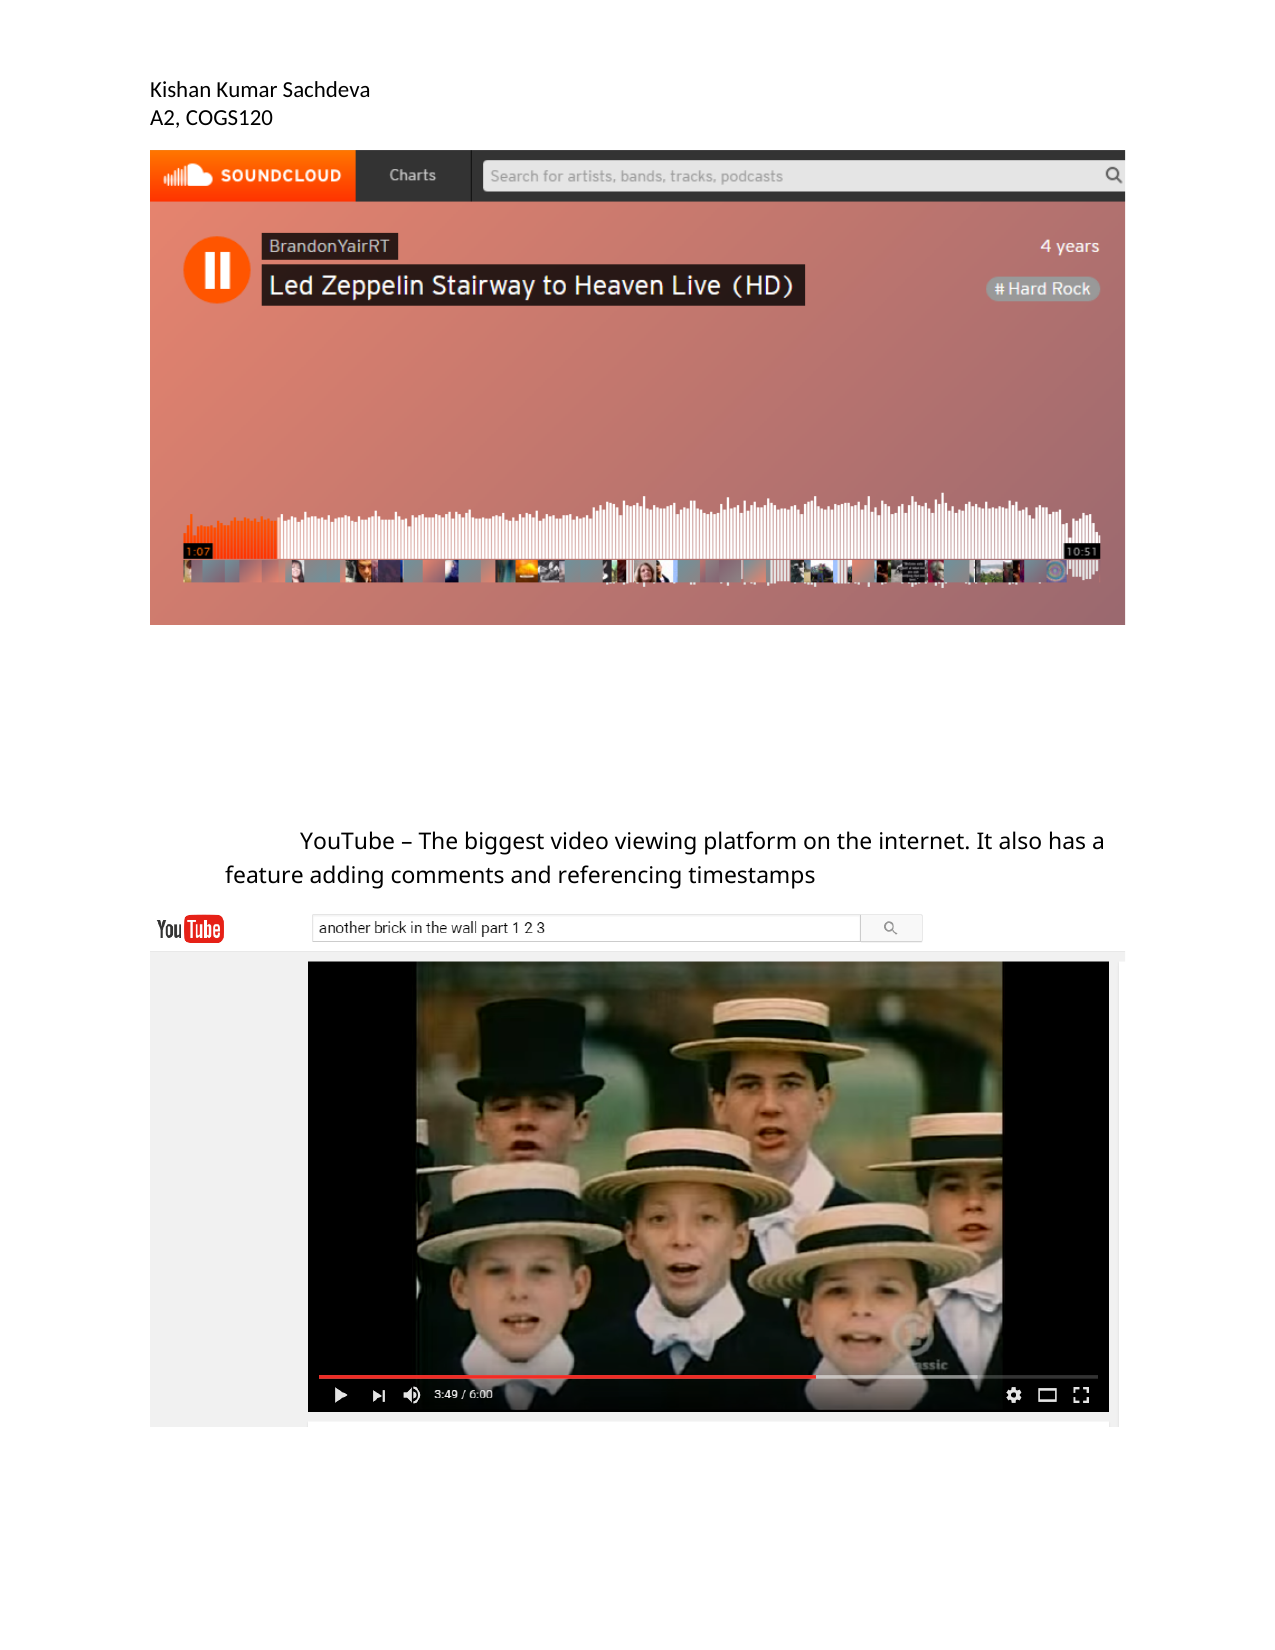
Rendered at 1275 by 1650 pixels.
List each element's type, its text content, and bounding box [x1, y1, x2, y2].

text YouTube – The biggest video viewing platform on the internet. It also has a feature adding comments and referencing timestamps [225, 825, 1125, 890]
picture [150, 909, 1125, 1427]
picture [150, 150, 1125, 625]
